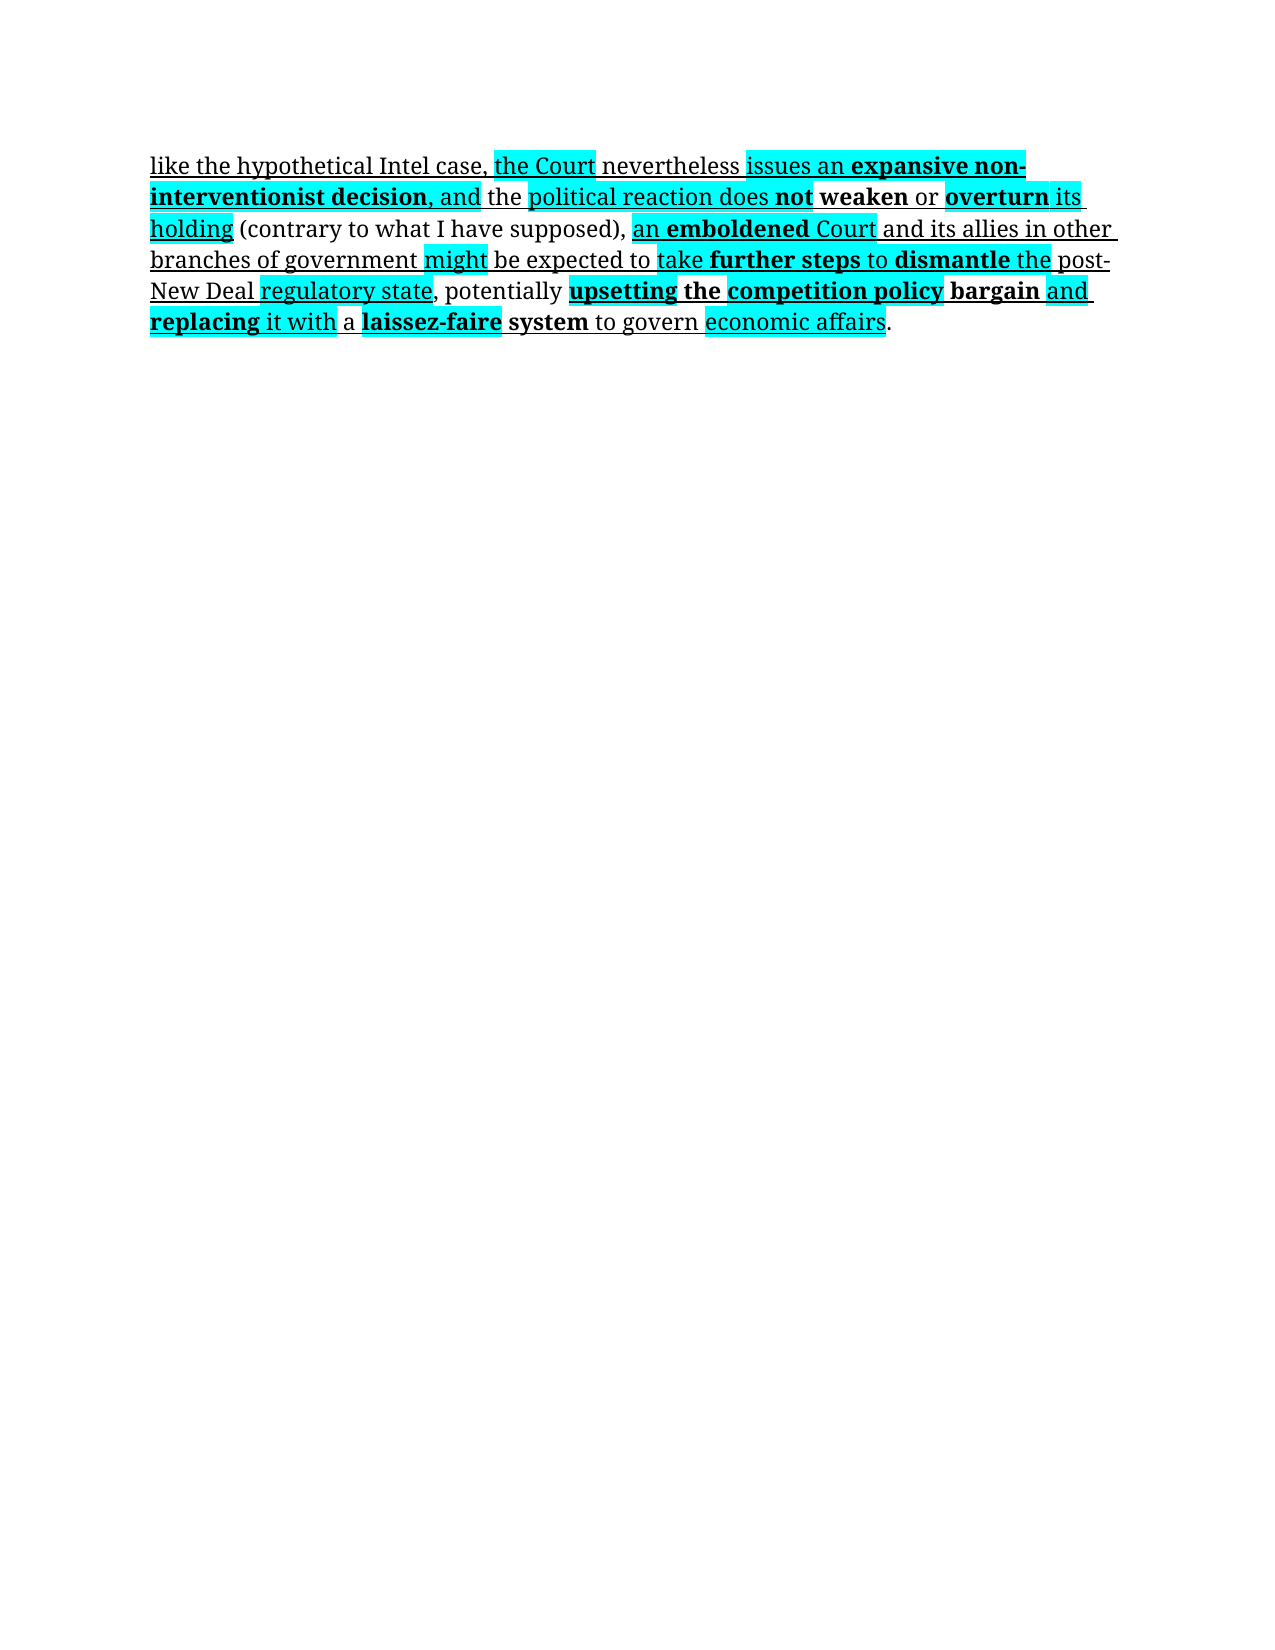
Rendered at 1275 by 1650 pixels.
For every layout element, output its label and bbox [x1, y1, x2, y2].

text [150, 150, 1125, 337]
